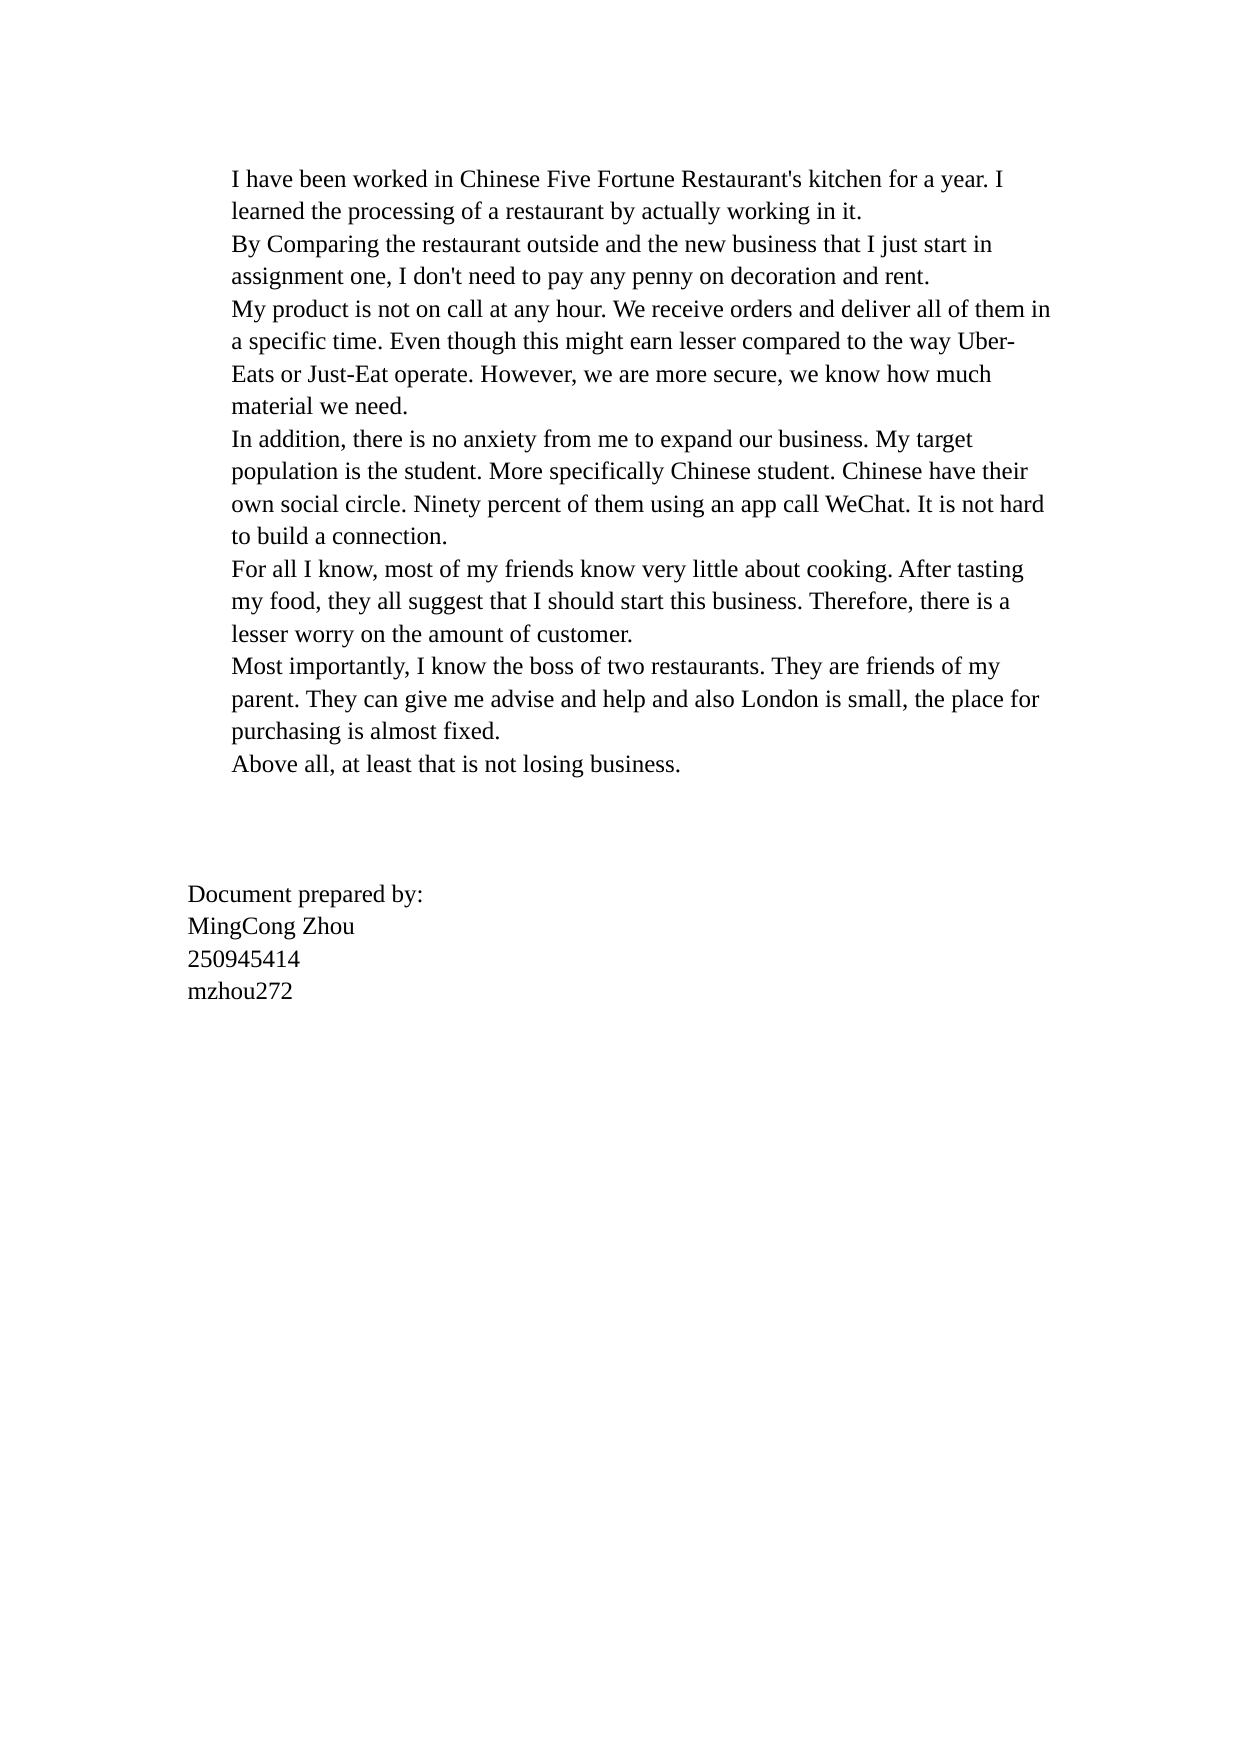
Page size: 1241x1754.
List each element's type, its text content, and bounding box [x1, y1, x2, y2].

text Document prepared by: [187, 877, 1053, 909]
text 250945414 [187, 942, 1053, 974]
list In addition, there is no anxiety from me to expand our business. My target population is the student. More specifically Chinese student. Chinese have their own social circle. Ninety percent of them using an app call WeChat. It is not hard to build a connection. [231, 422, 1053, 552]
list For all I know, most of my friends know very little about cooking. After tasting my food, they all suggest that I should start this business. Therefore, there is a lesser worry on the amount of customer. [231, 552, 1053, 649]
list Most importantly, I know the boss of two restaurants. They are friends of my parent. They can give me advise and help and also London is small, the place for purchasing is almost fixed. [231, 649, 1053, 747]
list My product is not on call at any hour. We receive orders and deliver all of them in a specific time. Even though this might earn lesser compared to the way Uber-Eats or Just-Eat operate. However, we are more secure, we know how much material we need. [231, 292, 1053, 422]
list By Comparing the restaurant outside and the new business that I just start in assignment one, I don't need to pay any penny on decoration and rent. [231, 227, 1053, 292]
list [187, 162, 1053, 227]
text MingCong Zhou [187, 909, 1053, 942]
text mzhou272 [187, 974, 1053, 1007]
list Above all, at least that is not losing business. [231, 747, 1053, 779]
